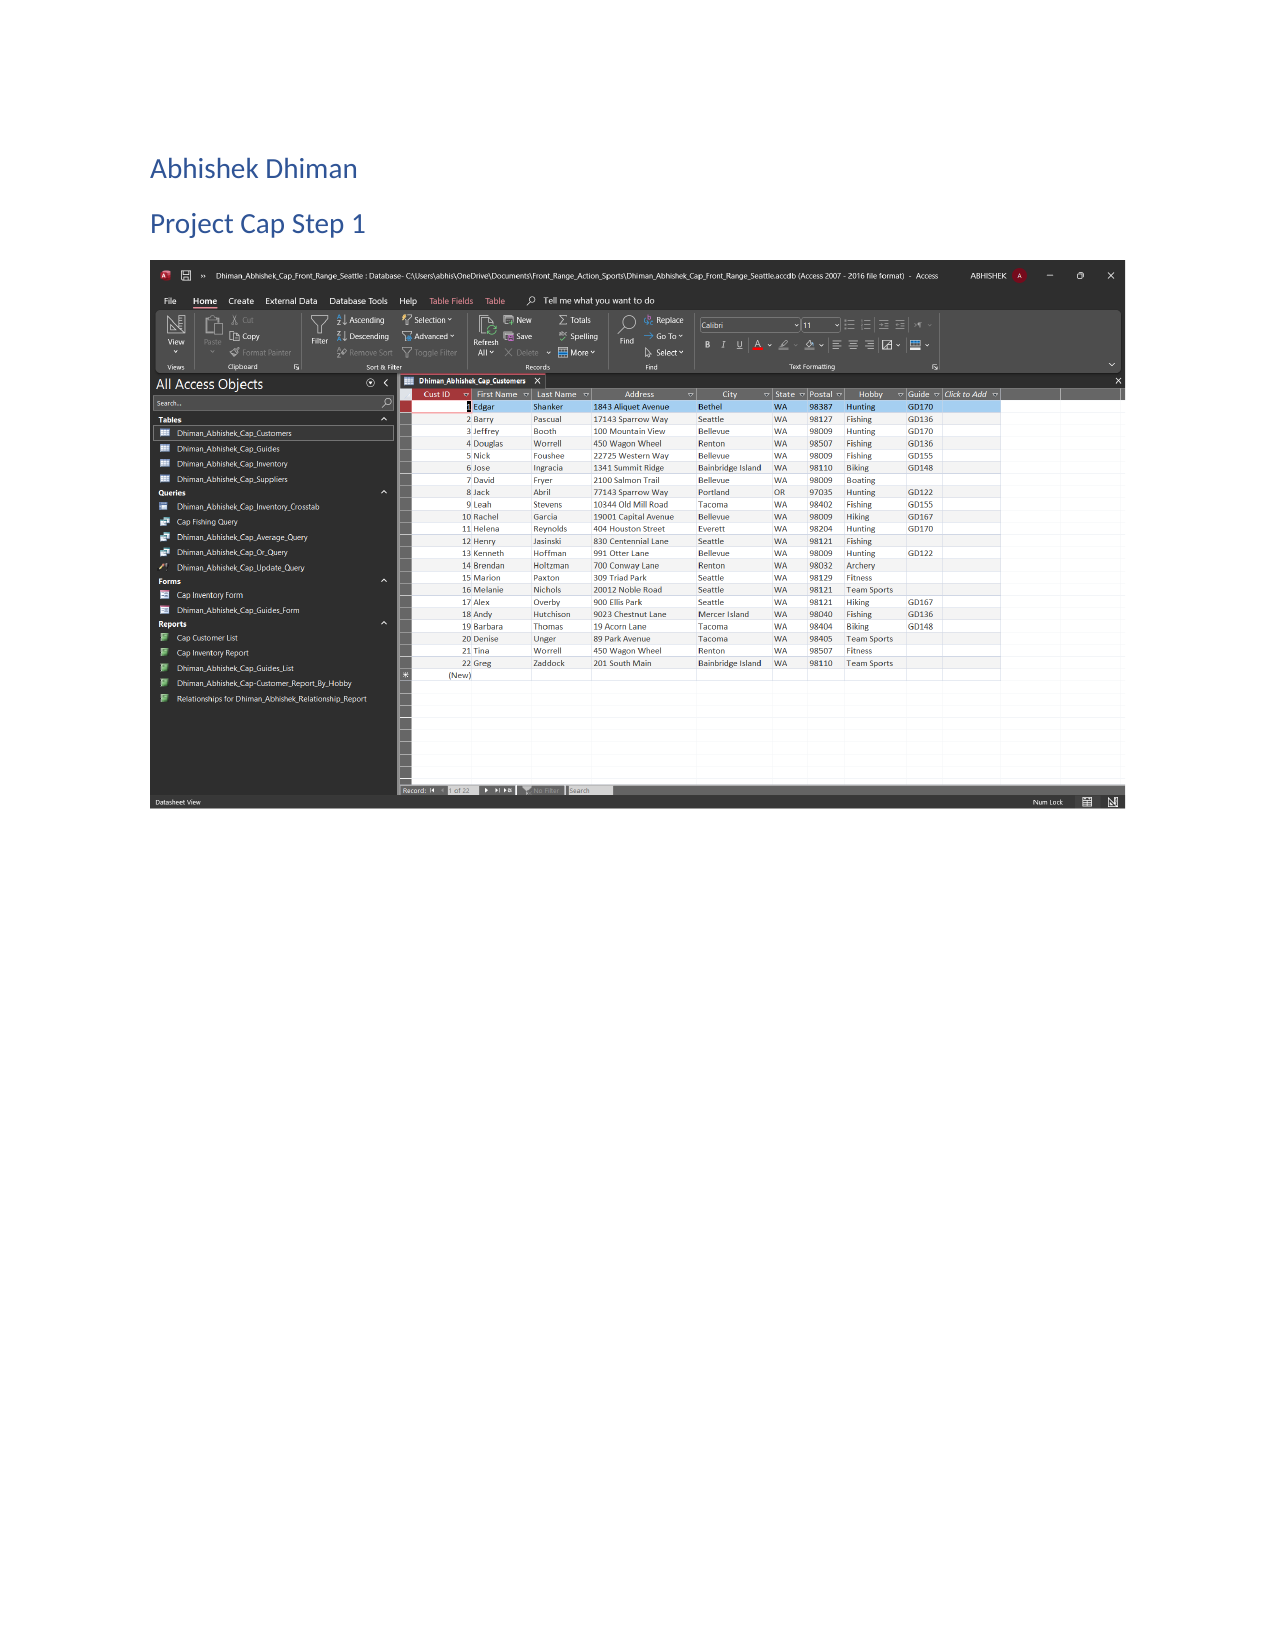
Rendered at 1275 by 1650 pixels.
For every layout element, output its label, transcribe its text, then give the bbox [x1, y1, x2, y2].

picture [150, 260, 1125, 809]
text Project Cap Step 1 [150, 205, 1125, 241]
text Abhishek Dhiman [150, 150, 1125, 186]
